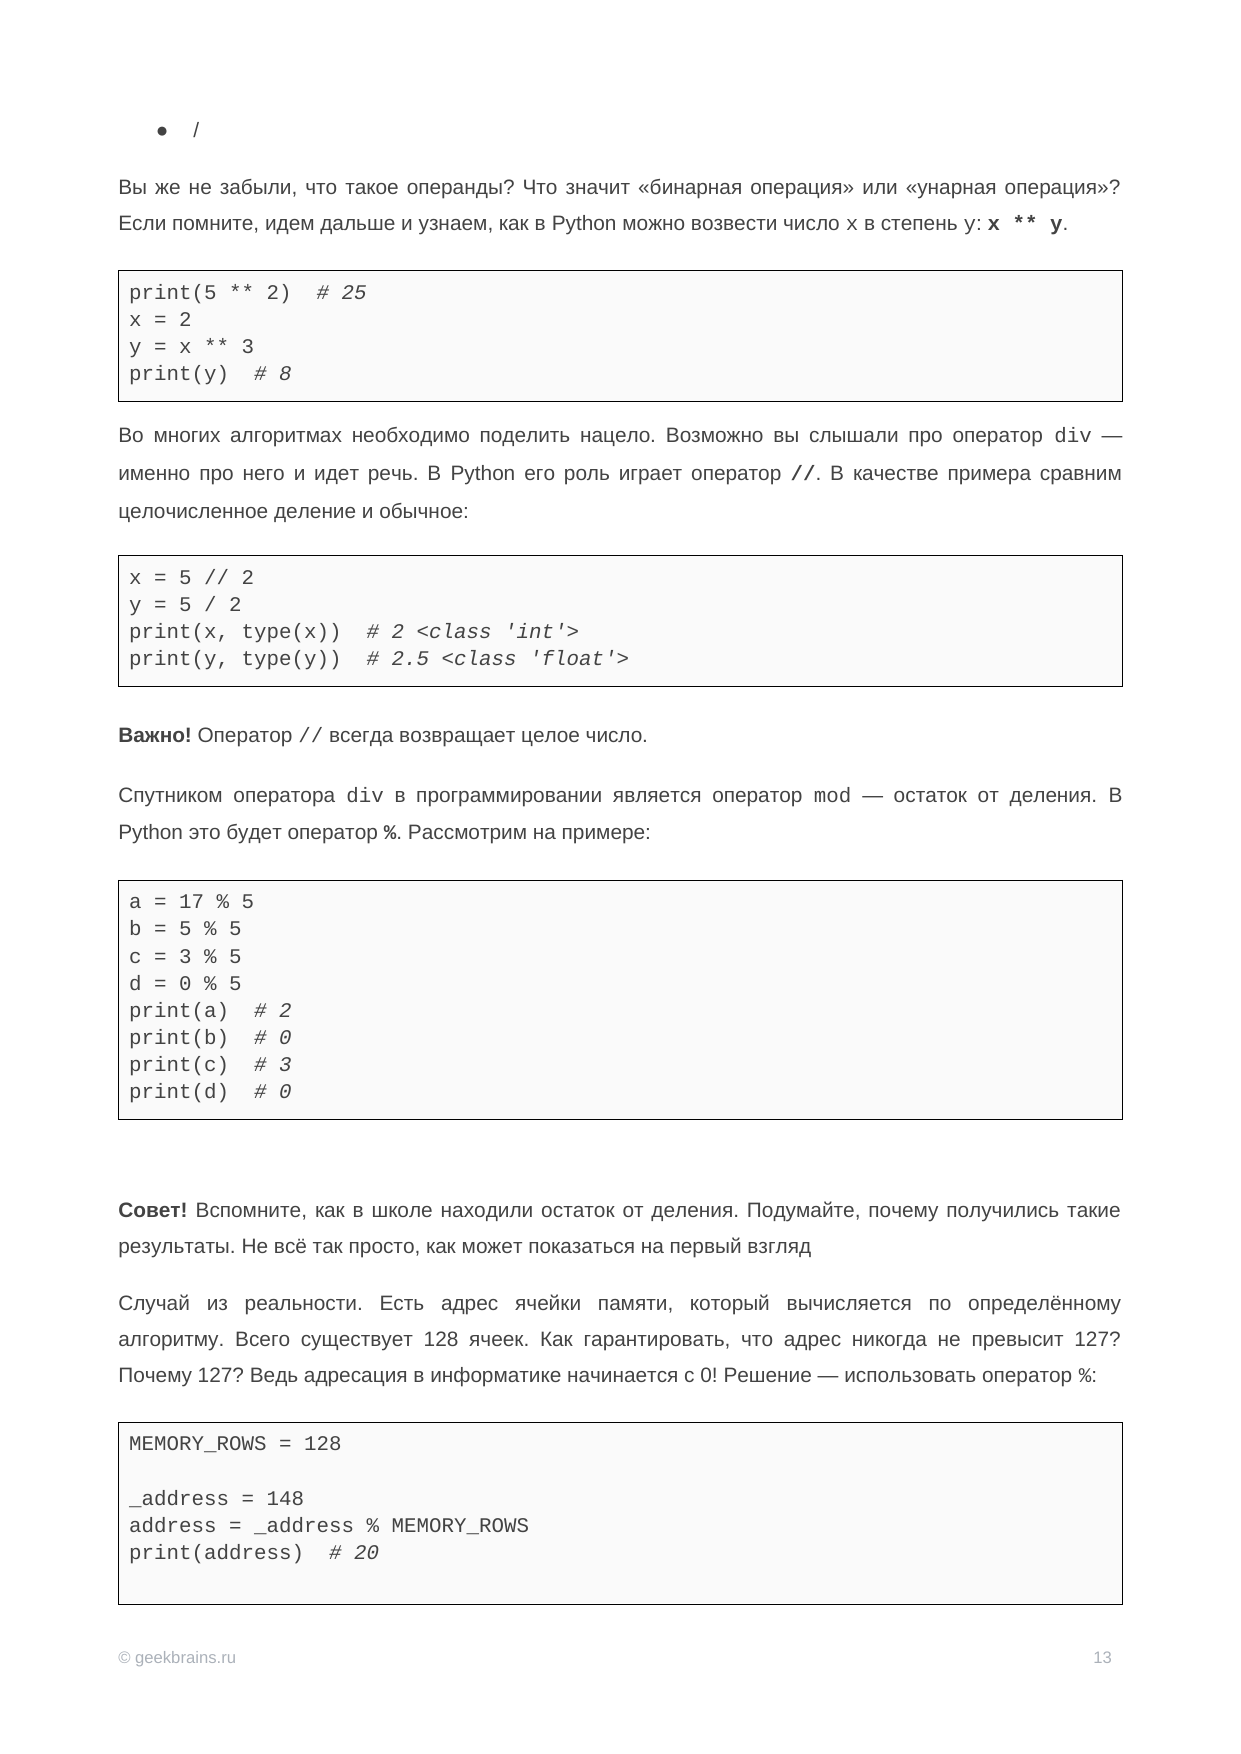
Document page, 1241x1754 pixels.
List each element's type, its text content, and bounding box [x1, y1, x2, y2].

text Важно! Оператор // всегда возвращает целое число. [118, 723, 1122, 749]
text Вы же не забыли, что такое операнды? Что значит «бинарная операция» или «унарная операция»? Если помните, идем дальше и узнаем, как в Python можно возвести число x в степень y: x ** y. [118, 175, 1122, 237]
table_header print(5 ** 2) # 25 x = 2 y = x ** 3 print(y) # 8 [119, 271, 1122, 401]
text Случай из реальности. Есть адрес ячейки памяти, который вычисляется по определённому алгоритму. Всего существует 128 ячеек. Как гарантировать, что адрес никогда не превысит 127? Почему 127? Ведь адресация в информатике начинается с 0! Решение — использовать оператор %: [118, 1291, 1122, 1388]
list / [156, 118, 1122, 142]
text Спутником оператора div в программировании является оператор mod — остаток от деления. В Python это будет оператор %. Рассмотрим на примере: [118, 782, 1122, 846]
table_header a = 17 % 5 b = 5 % 5 c = 3 % 5 d = 0 % 5 print(a) # 2 print(b) # 0 print(c) # 3 print(d) # 0 [119, 881, 1122, 1119]
table_header x = 5 // 2 y = 5 / 2 print(x, type(x)) # 2 <class 'int'> print(y, type(y)) # 2.5 <class 'float'> [119, 556, 1122, 686]
text Во многих алгоритмах необходимо поделить нацело. Возможно вы слышали про оператор div — именно про него и идет речь. В Python его роль играет оператор //. В качестве примера сравним целочисленное деление и обычное: [118, 423, 1122, 522]
text Совет! Вспомните, как в школе находили остаток от деления. Подумайте, почему получились такие результаты. Не всё так просто, как может показаться на первый взгляд [118, 1198, 1122, 1258]
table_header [119, 1423, 1122, 1603]
